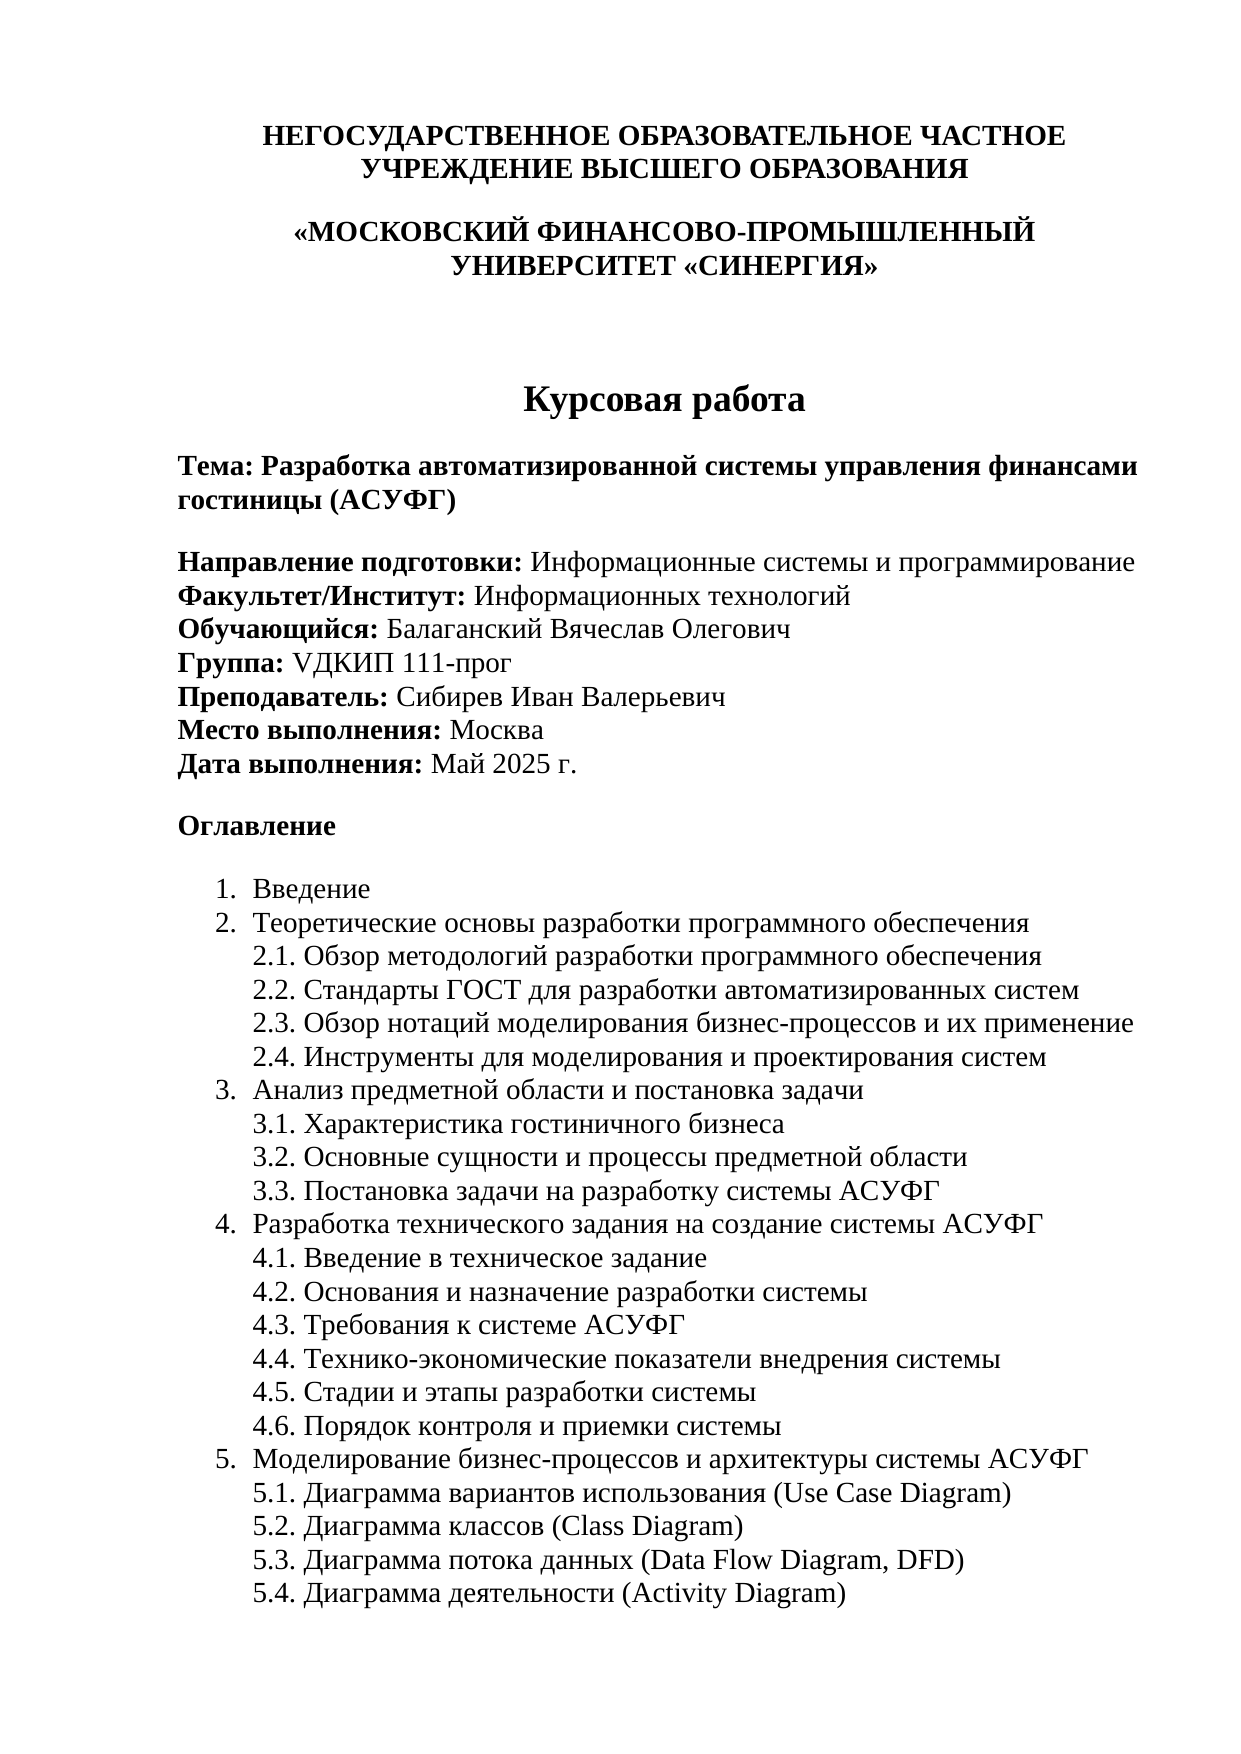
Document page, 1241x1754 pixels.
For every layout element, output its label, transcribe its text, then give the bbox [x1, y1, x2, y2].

text Оглавление [177, 808, 1152, 842]
text Направление подготовки: Информационные системы и программирование Факультет/Институт: Информационных технологий Обучающийся: Балаганский Вячеслав Олегович Группа: VДКИП 111-прог Преподаватель: Сибирев Иван Валерьевич Место выполнения: Москва Дата выполнения: Май 2025 г. [177, 544, 1152, 779]
list Теоретические основы разработки программного обеспечения 2.1. Обзор методологий разработки программного обеспечения 2.2. Стандарты ГОСТ для разработки автоматизированных систем 2.3. Обзор нотаций моделирования бизнес-процессов и их применение 2.4. Инструменты для моделирования и проектирования систем [215, 905, 1152, 1072]
text Тема: Разработка автоматизированной системы управления финансами гостиницы (АСУФГ) [177, 448, 1152, 515]
list Разработка технического задания на создание системы АСУФГ 4.1. Введение в техническое задание 4.2. Основания и назначение разработки системы 4.3. Требования к системе АСУФГ 4.4. Технико-экономические показатели внедрения системы 4.5. Стадии и этапы разработки системы 4.6. Порядок контроля и приемки системы [215, 1207, 1152, 1441]
list Введение [215, 871, 1152, 905]
text НЕГОСУДАРСТВЕННОЕ ОБРАЗОВАТЕЛЬНОЕ ЧАСТНОЕ УЧРЕЖДЕНИЕ ВЫСШЕГО ОБРАЗОВАНИЯ [177, 118, 1152, 185]
list Анализ предметной области и постановка задачи 3.1. Характеристика гостиничного бизнеса 3.2. Основные сущности и процессы предметной области 3.3. Постановка задачи на разработку системы АСУФГ [215, 1072, 1152, 1207]
text Курсовая работа [177, 376, 1152, 419]
text «МОСКОВСКИЙ ФИНАНСОВО-ПРОМЫШЛЕННЫЙ УНИВЕРСИТЕТ «СИНЕРГИЯ» [177, 214, 1152, 281]
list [215, 1441, 1152, 1609]
